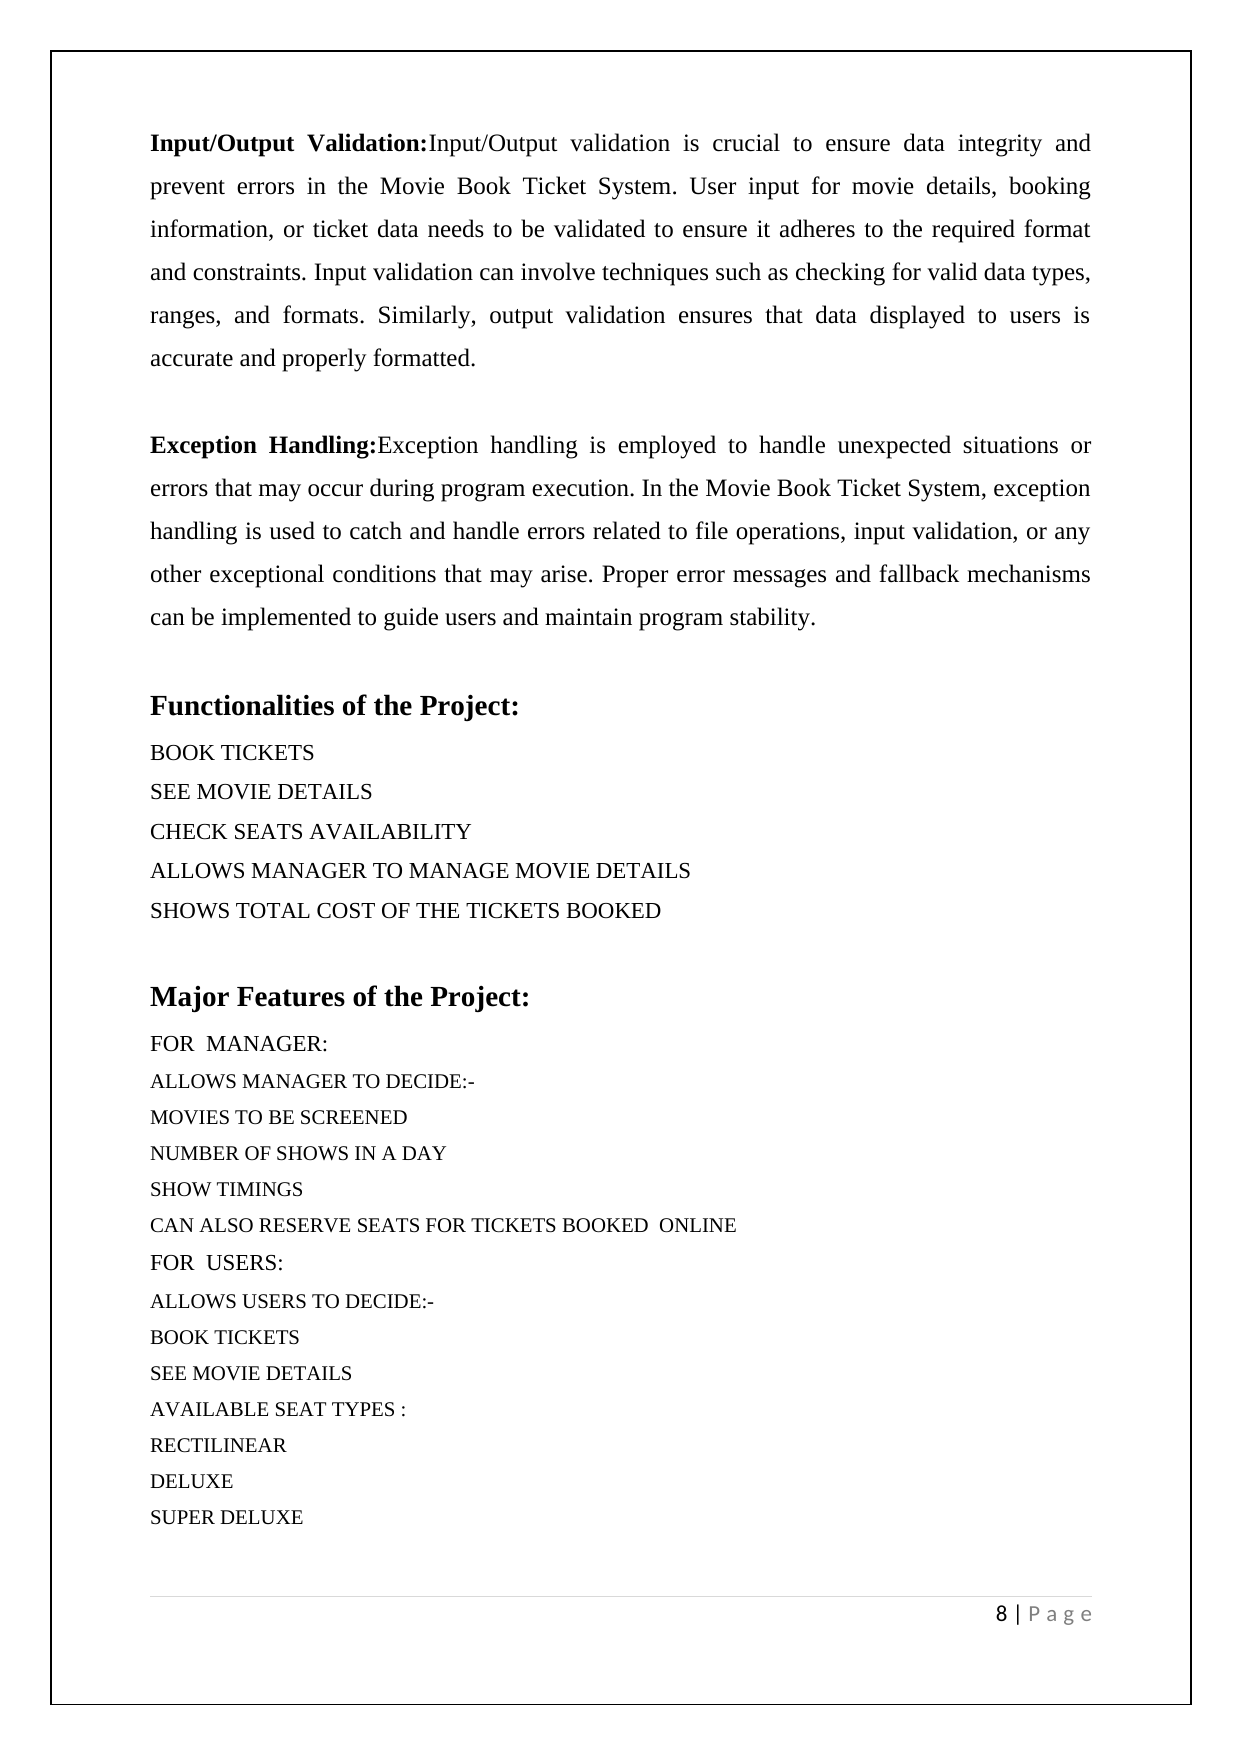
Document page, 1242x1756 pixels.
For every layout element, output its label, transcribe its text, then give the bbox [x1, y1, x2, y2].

text Exception Handling:Exception handling is employed to handle unexpected situations or errors that may occur during program execution. In the Movie Book Ticket System, exception handling is used to catch and handle errors related to file operations, input validation, or any other exceptional conditions that may arise. Proper error messages and fallback mechanisms can be implemented to guide users and maintain program stability. [150, 430, 1092, 631]
text FOR MANAGER: [150, 1029, 1092, 1056]
text BOOK TICKETS [150, 739, 1092, 765]
text SEE MOVIE DETAILS [150, 1361, 1092, 1385]
text ALLOWS MANAGER TO DECIDE:- [150, 1069, 1092, 1093]
text Input/Output Validation:Input/Output validation is crucial to ensure data integrity and prevent errors in the Movie Book Ticket System. User input for movie details, booking information, or ticket data needs to be validated to ensure it adheres to the required format and constraints. Input validation can involve techniques such as checking for valid data types, ranges, and formats. Similarly, output validation ensures that data displayed to users is accurate and properly formatted. [150, 128, 1092, 372]
text Major Features of the Project: [150, 979, 1092, 1013]
text MOVIES TO BE SCREENED [150, 1105, 1092, 1129]
text NUMBER OF SHOWS IN A DAY [150, 1141, 1092, 1165]
text CHECK SEATS AVAILABILITY [150, 818, 1092, 844]
text BOOK TICKETS [150, 1325, 1092, 1349]
text RECTILINEAR [150, 1433, 1092, 1457]
text ALLOWS USERS TO DECIDE:- [150, 1289, 1092, 1313]
text Functionalities of the Project: [150, 688, 1092, 722]
text ALLOWS MANAGER TO MANAGE MOVIE DETAILS [150, 857, 1092, 883]
text AVAILABLE SEAT TYPES : [150, 1397, 1092, 1421]
text FOR USERS: [150, 1249, 1092, 1276]
text SHOW TIMINGS [150, 1177, 1092, 1201]
text DELUXE [150, 1469, 1092, 1493]
text SEE MOVIE DETAILS [150, 778, 1092, 804]
text CAN ALSO RESERVE SEATS FOR TICKETS BOOKED ONLINE [150, 1213, 1092, 1237]
text SUPER DELUXE [150, 1505, 1092, 1529]
text SHOWS TOTAL COST OF THE TICKETS BOOKED [150, 897, 1092, 923]
